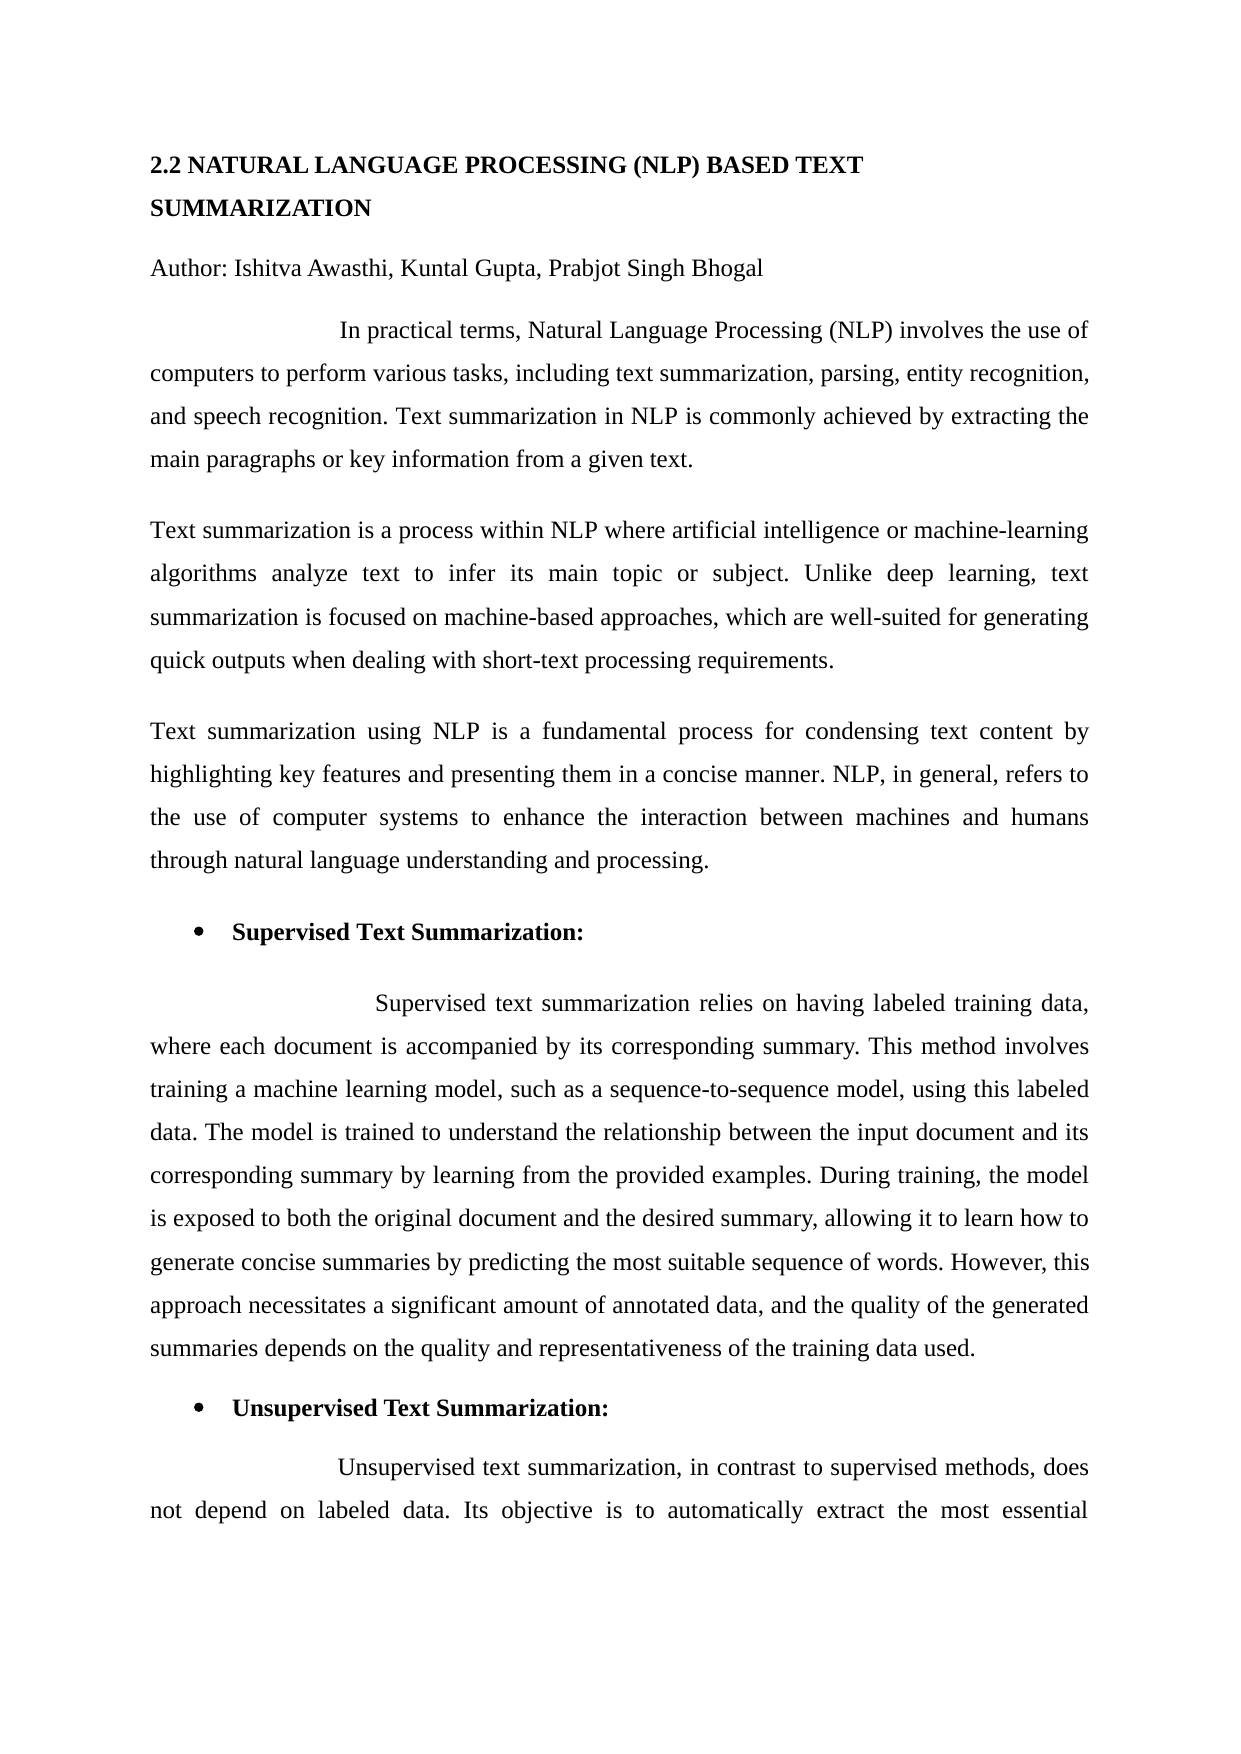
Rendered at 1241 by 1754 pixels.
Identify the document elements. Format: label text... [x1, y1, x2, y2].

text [150, 1452, 1090, 1524]
text 2.2 NATURAL LANGUAGE PROCESSING (NLP) BASED TEXT SUMMARIZATION [150, 150, 1090, 222]
text Text summarization is a process within NLP where artificial intelligence or machine-learning algorithms analyze text to infer its main topic or subject. Unlike deep learning, text summarization is focused on machine-based approaches, which are well-suited for generating quick outputs when dealing with short-text processing requirements. [150, 515, 1090, 673]
text Author: Ishitva Awasthi, Kuntal Gupta, Prabjot Singh Bhogal [150, 253, 1090, 282]
text In practical terms, Natural Language Processing (NLP) involves the use of computers to perform various tasks, including text summarization, parsing, entity recognition, and speech recognition. Text summarization in NLP is commonly achieved by extracting the main paragraphs or key information from a given text. [150, 315, 1090, 473]
list Unsupervised Text Summarization: [194, 1393, 1090, 1421]
text Text summarization using NLP is a fundamental process for condensing text content by highlighting key features and presenting them in a concise manner. NLP, in general, refers to the use of computer systems to enhance the interaction between machines and humans through natural language understanding and processing. [150, 716, 1090, 874]
text Supervised text summarization relies on having labeled training data, where each document is accompanied by its corresponding summary. This method involves training a machine learning model, such as a sequence-to-sequence model, using this labeled data. The model is trained to understand the relationship between the input document and its corresponding summary by learning from the provided examples. During training, the model is exposed to both the original document and the desired summary, allowing it to learn how to generate concise summaries by predicting the most suitable sequence of words. However, this approach necessitates a significant amount of annotated data, and the quality of the generated summaries depends on the quality and representativeness of the training data used. [150, 988, 1090, 1362]
list Supervised Text Summarization: [194, 917, 1090, 945]
